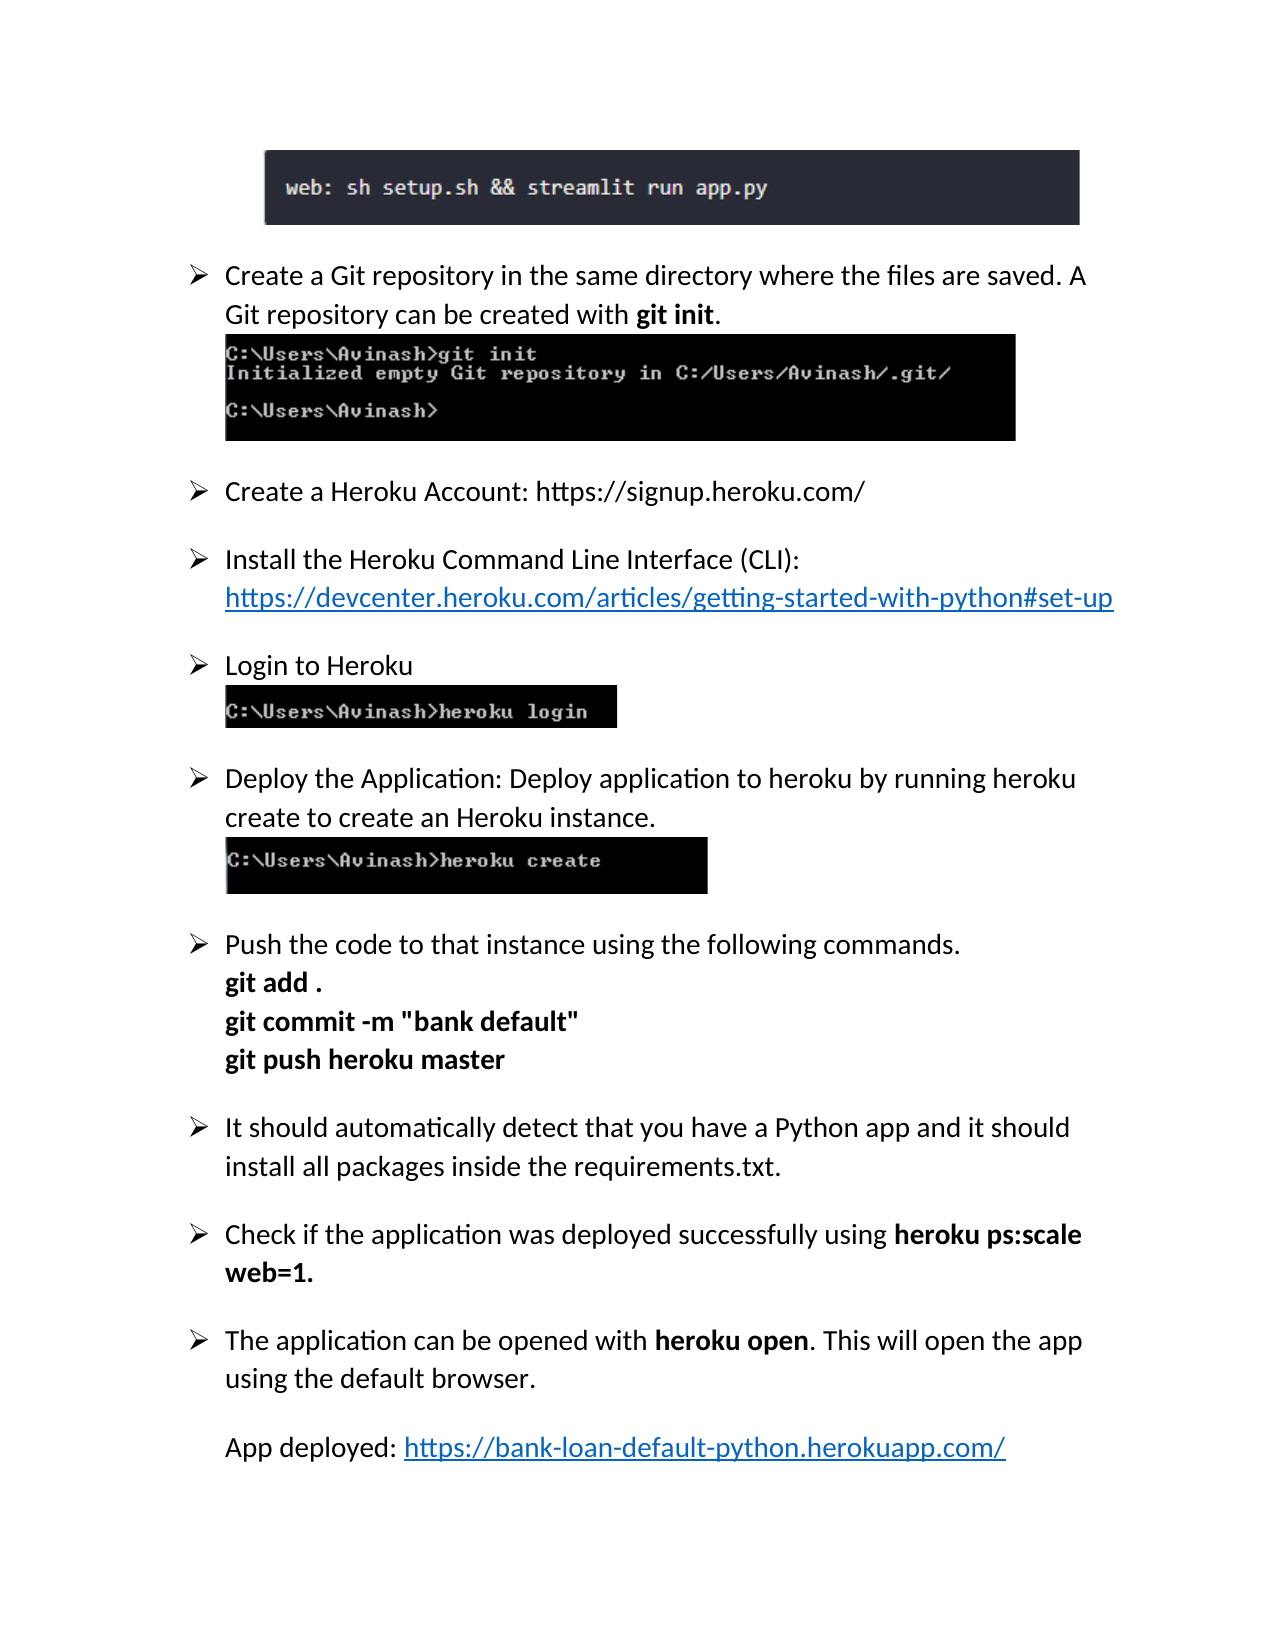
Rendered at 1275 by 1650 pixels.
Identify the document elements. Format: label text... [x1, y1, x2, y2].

picture [225, 334, 1016, 441]
picture [225, 837, 708, 894]
list Create a Git repository in the same directory where the files are saved. A Git repository can be created with git init. [187, 257, 1125, 331]
list Deploy the Application: Deploy application to heroku by running heroku create to create an Heroku instance. [187, 760, 1125, 834]
list Login to Heroku [187, 647, 1125, 683]
list Create a Heroku Account: https://signup.heroku.com/ [187, 473, 1125, 539]
list The application can be opened with heroku open. This will open the app using the default browser. [187, 1322, 1125, 1426]
list git push heroku master [225, 1041, 1125, 1107]
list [225, 150, 1125, 255]
list Install the Heroku Command Line Interface (CLI): https://devcenter.heroku.com/articles/getting-started-with-python#set-up [187, 541, 1125, 645]
list Push the code to that instance using the following commands. [187, 926, 1125, 962]
list git add . [225, 964, 1125, 1000]
list App deployed: https://bank-loan-default-python.herokuapp.com/ [225, 1429, 1125, 1464]
list Check if the application was deployed successfully using heroku ps:scale web=1. [187, 1216, 1125, 1320]
picture [225, 685, 618, 728]
picture [262, 150, 1080, 225]
list It should automatically detect that you have a Python app and it should install all packages inside the requirements.txt. [187, 1109, 1125, 1213]
list git commit -m "bank default" [225, 1003, 1125, 1038]
